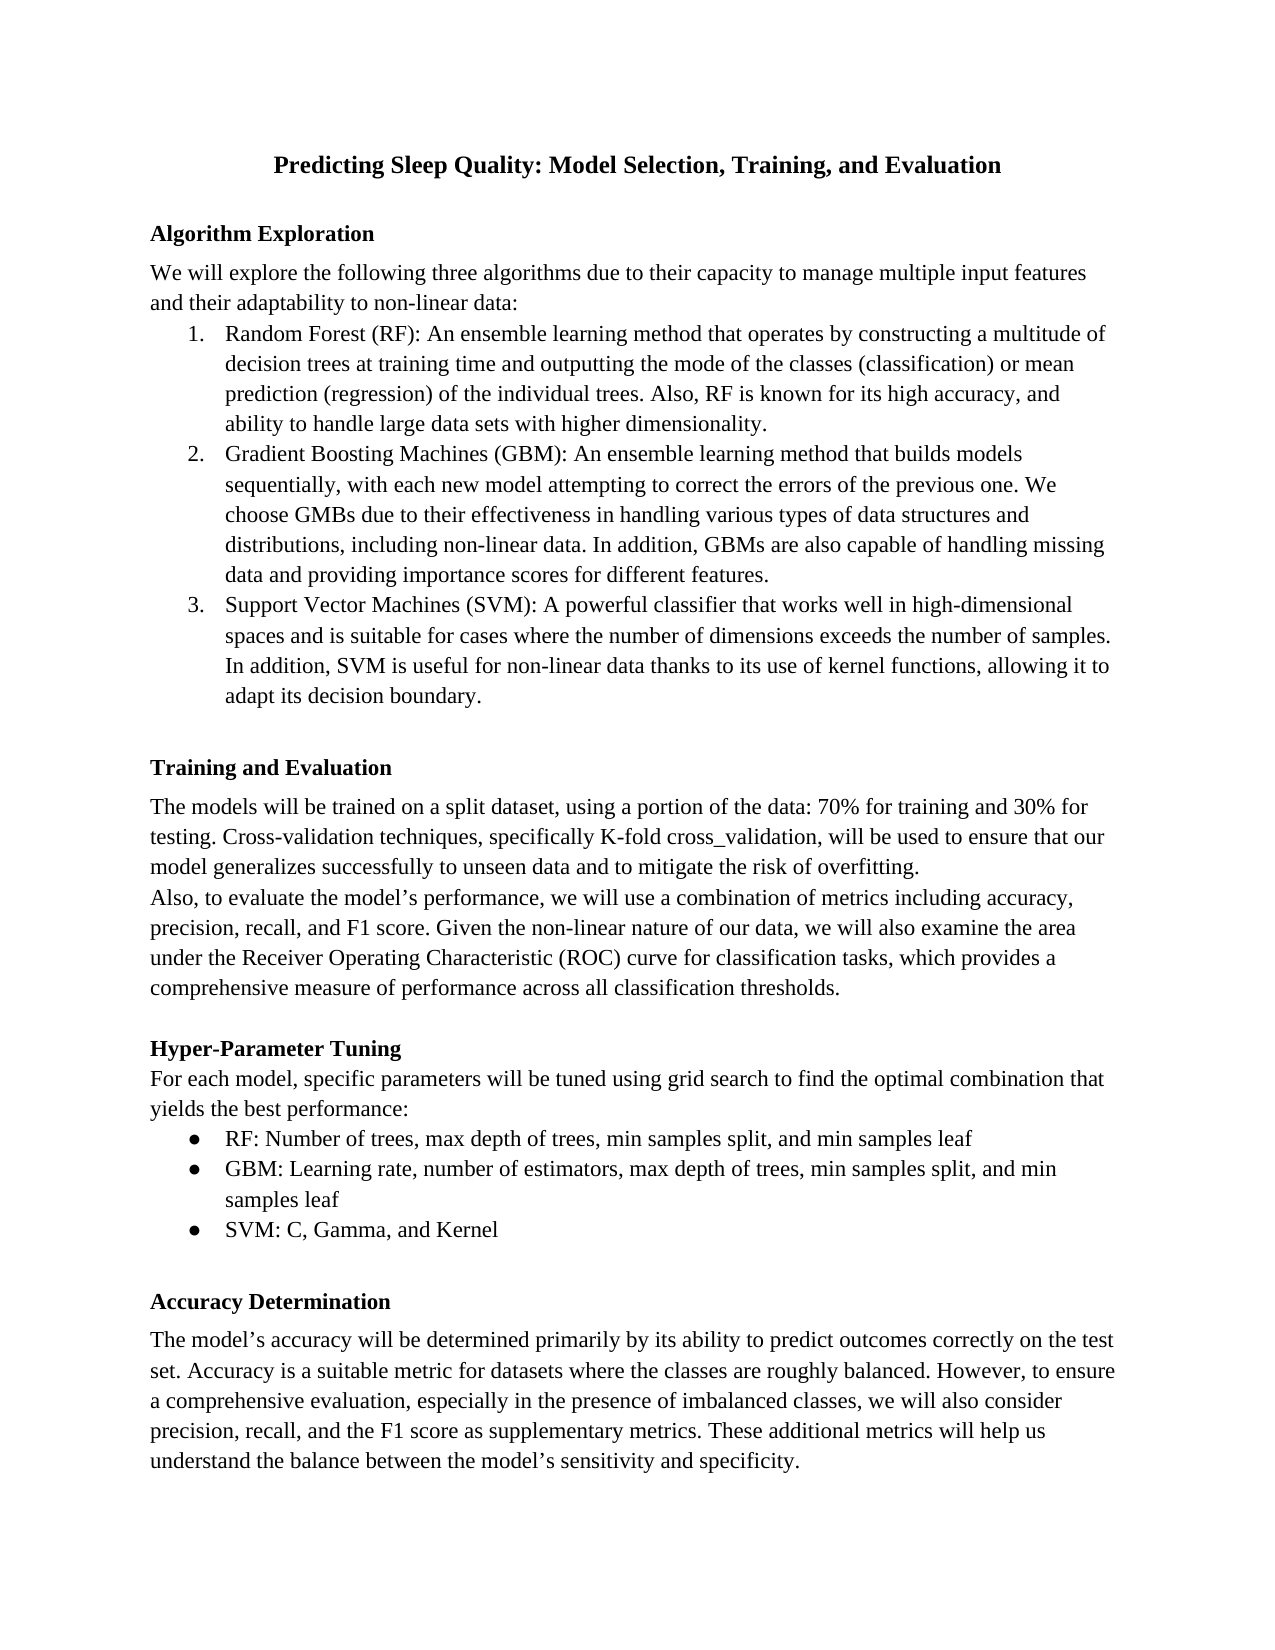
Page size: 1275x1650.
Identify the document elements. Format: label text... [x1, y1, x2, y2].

list Random Forest (RF): An ensemble learning method that operates by constructing a multitude of decision trees at training time and outputting the mode of the classes (classification) or mean prediction (regression) of the individual trees. Also, RF is known for its high accuracy, and ability to handle large data sets with higher dimensionality. [187, 320, 1125, 437]
text We will explore the following three algorithms due to their capacity to manage multiple input features and their adaptability to non-linear data: [150, 259, 1125, 316]
list GBM: Learning rate, number of estimators, max depth of trees, min samples split, and min samples leaf [187, 1155, 1125, 1212]
title Predicting Sleep Quality: Model Selection, Training, and Evaluation [150, 150, 1125, 179]
list Support Vector Machines (SVM): A powerful classifier that works well in high-dimensional spaces and is suitable for cases where the number of dimensions exceeds the number of samples. In addition, SVM is useful for non-linear data thanks to its use of kernel functions, allowing it to adapt its decision boundary. [187, 592, 1125, 708]
list Gradient Boosting Machines (GBM): An ensemble learning method that builds models sequentially, with each new model attempting to correct the errors of the previous one. We choose GMBs due to their effectiveness in handling various types of data structures and distributions, including non-linear data. In addition, GBMs are also capable of handling missing data and providing importance scores for different features. [187, 441, 1125, 588]
subtitle Accuracy Determination [150, 1288, 1125, 1314]
text Also, to evaluate the model’s performance, we will use a combination of metrics including accuracy, precision, recall, and F1 score. Given the non-linear nature of our data, we will also examine the area under the Receiver Operating Characteristic (ROC) curve for classification tasks, which provides a comprehensive measure of performance across all classification thresholds. [150, 883, 1125, 1001]
text The models will be trained on a split dataset, using a portion of the data: 70% for training and 30% for testing. Cross-validation techniques, specifically K-fold cross_validation, will be used to ensure that our model generalizes successfully to unseen data and to mitigate the risk of overfitting. [150, 793, 1125, 880]
text For each model, specific parameters will be tuned using grid search to find the optimal combination that yields the best performance: [150, 1065, 1125, 1121]
subtitle Training and Evaluation [150, 754, 1125, 780]
list RF: Number of trees, max depth of trees, min samples split, and min samples leaf [187, 1125, 1125, 1152]
list SVM: C, Gamma, and Kernel [187, 1216, 1125, 1242]
text The model’s accuracy will be determined primarily by its ability to predict outcomes correctly on the test set. Accuracy is a suitable metric for datasets where the classes are roughly balanced. However, to ensure a comprehensive evaluation, especially in the presence of imbalanced classes, we will also consider precision, recall, and the F1 score as supplementary metrics. These additional metrics will help us understand the balance between the model’s sensitivity and specificity. [150, 1327, 1125, 1474]
subtitle Algorithm Exploration [150, 220, 1125, 247]
text Hyper-Parameter Tuning [150, 1034, 1125, 1061]
